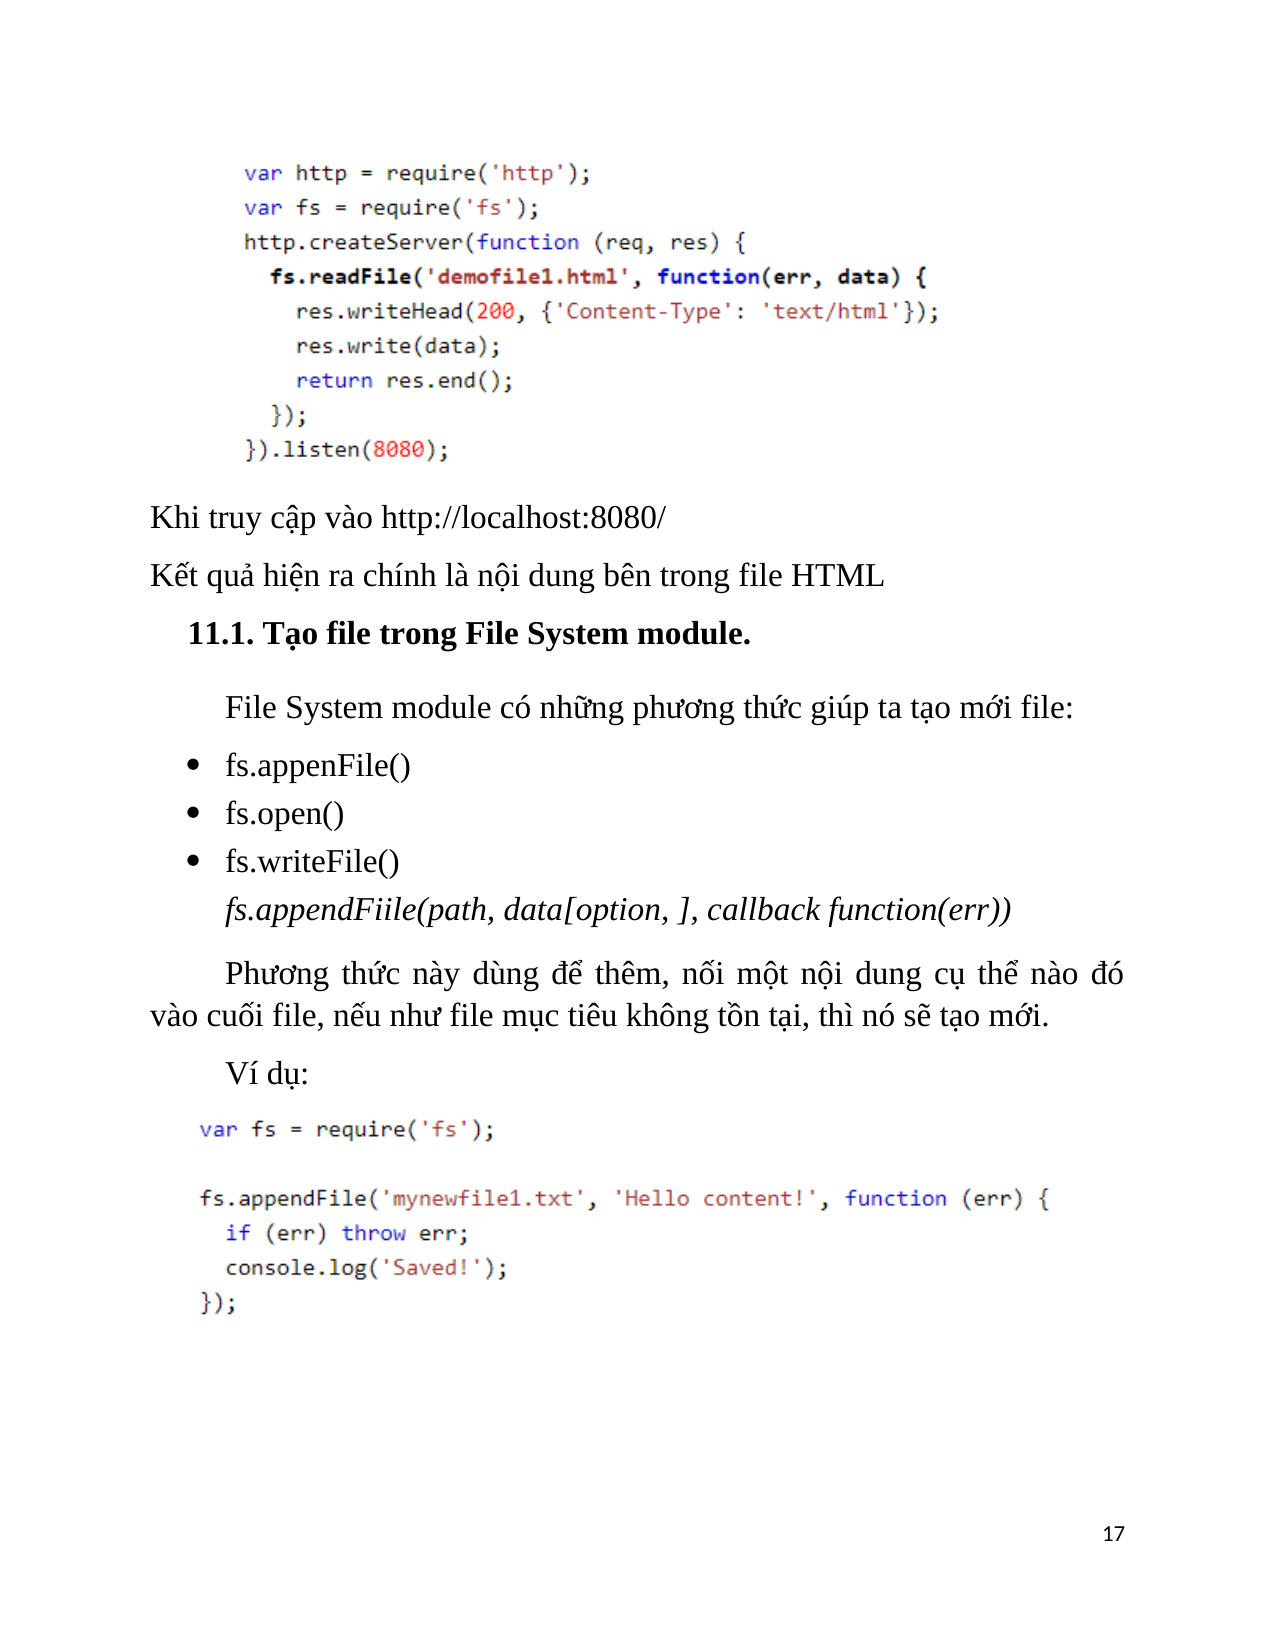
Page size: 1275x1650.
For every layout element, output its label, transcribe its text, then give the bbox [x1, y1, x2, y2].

text Ví dụ: [150, 1053, 1125, 1091]
picture [227, 150, 1048, 479]
text Phương thức này dùng để thêm, nối một nội dung cụ thể nào đó vào cuối file, nếu như file mục tiêu không tồn tại, thì nó sẽ tạo mới. [150, 953, 1125, 1033]
list fs.appenFile() [187, 745, 1125, 783]
text File System module có những phương thức giúp ta tạo mới file: [150, 687, 1125, 726]
picture [187, 1111, 1088, 1327]
text Kết quả hiện ra chính là nội dung bên trong file HTML [150, 555, 1125, 593]
text Tạo file trong File System module. [187, 613, 1125, 651]
list fs.writeFile() [187, 841, 1125, 879]
list fs.appendFiile(path, data[option, ], callback function(err)) [225, 889, 1125, 927]
text Khi truy cập vào http://localhost:8080/ [150, 497, 1125, 535]
list fs.open() [187, 793, 1125, 831]
